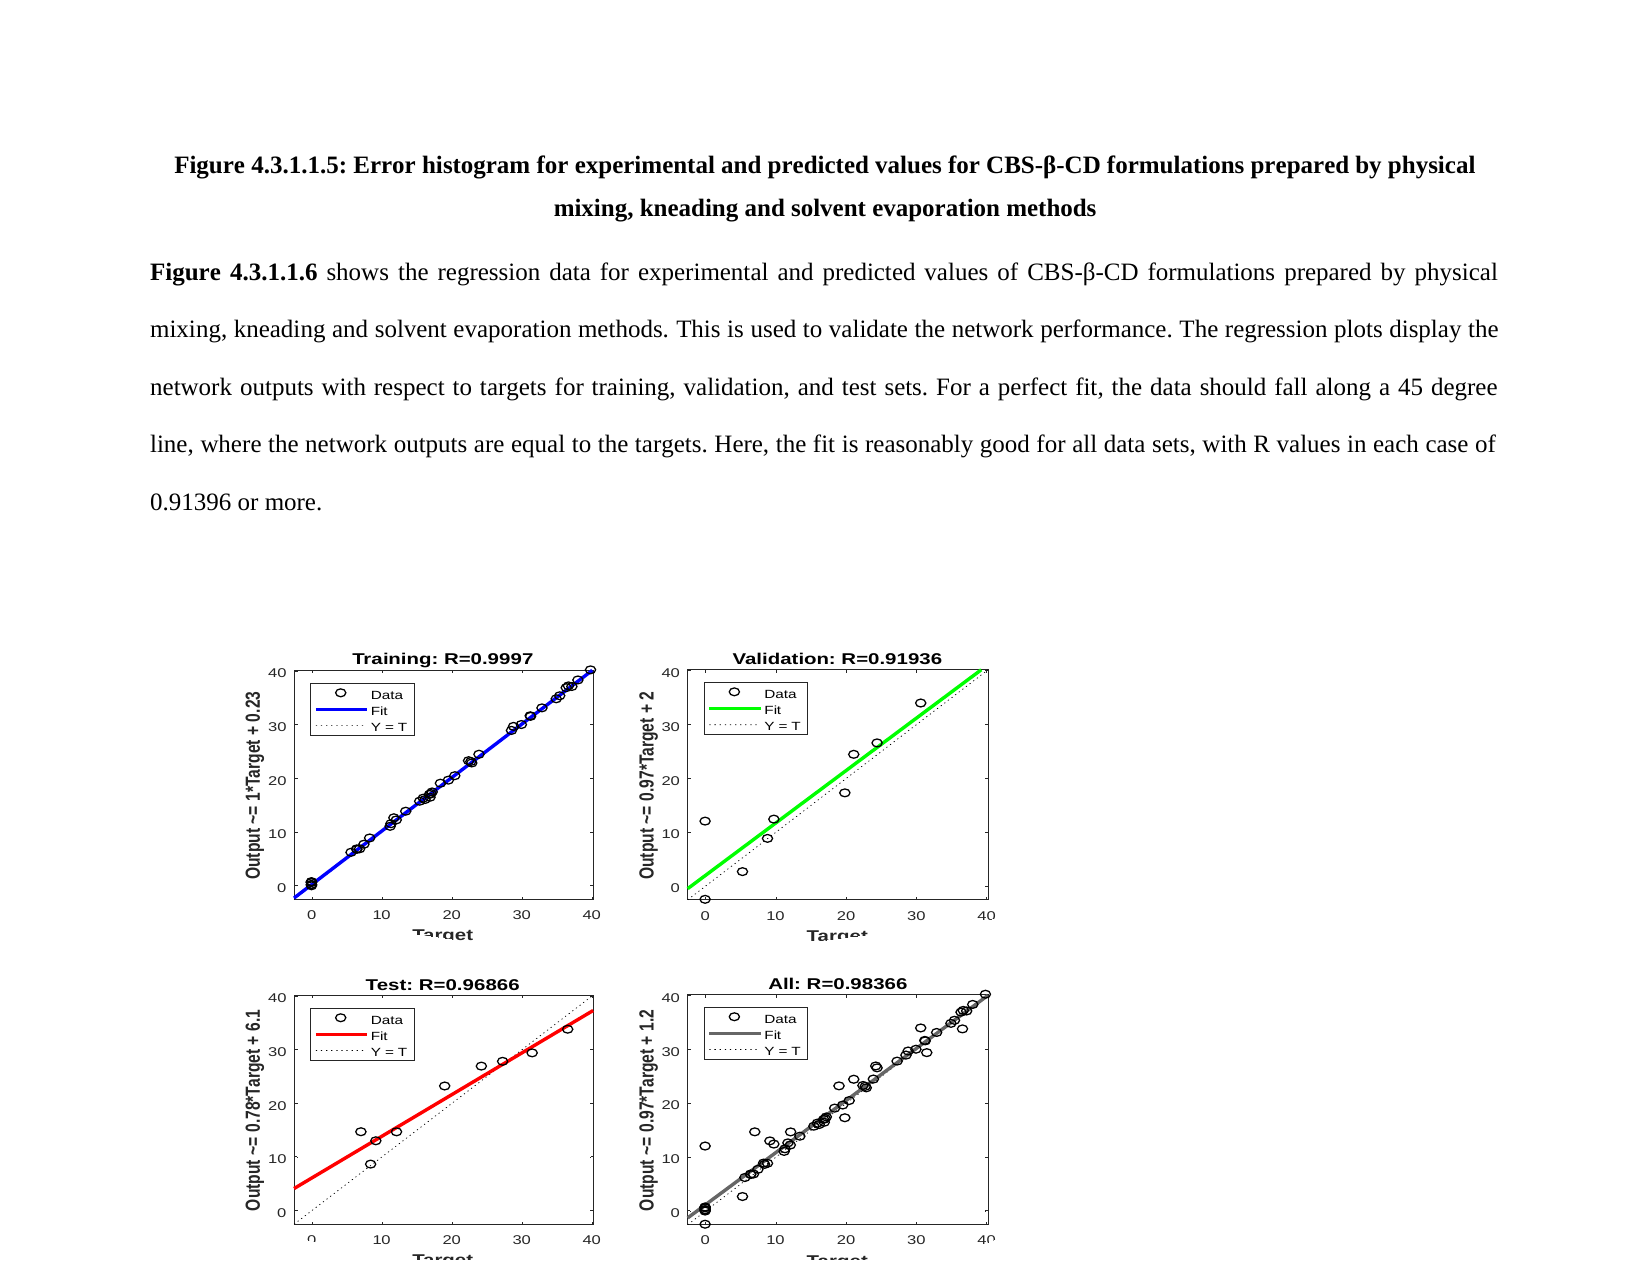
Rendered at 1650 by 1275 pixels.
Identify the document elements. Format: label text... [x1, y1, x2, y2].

text Figure 4.3.1.1.6 shows the regression data for experimental and predicted values of CBS-β-CD formulations prepared by physical mixing, kneading and solvent evaporation methods. This is used to validate the network performance. The regression plots display the network outputs with respect to targets for training, validation, and test sets. For a perfect fit, the data should fall along a 45 degree line, where the network outputs are equal to the targets. Here, the fit is reasonably good for all data sets, with R values in each case of 0.91396 or more. [150, 257, 1500, 516]
text Figure 4.3.1.1.5: Error histogram for experimental and predicted values for CBS-β-CD formulations prepared by physical mixing, kneading and solvent evaporation methods [150, 150, 1500, 222]
